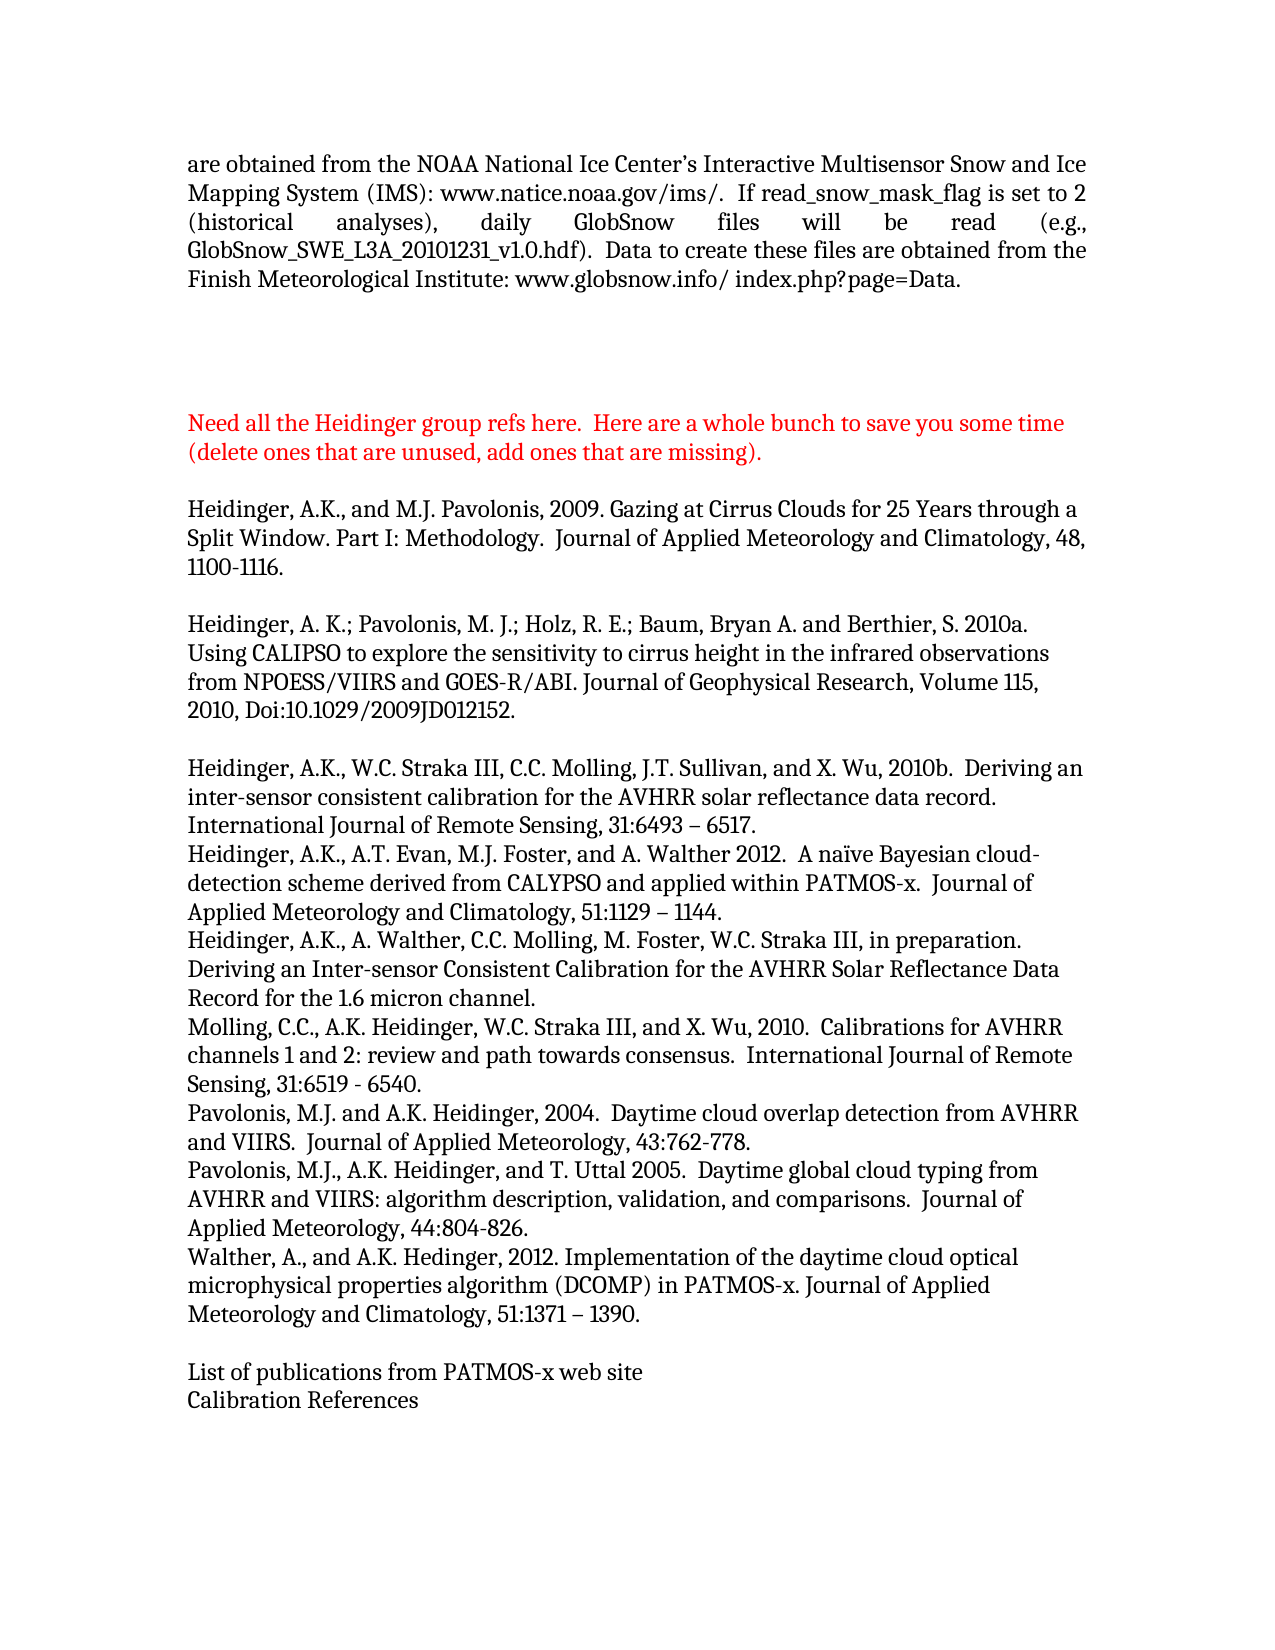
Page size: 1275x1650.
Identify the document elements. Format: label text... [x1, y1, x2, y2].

text Heidinger, A. K.; Pavolonis, M. J.; Holz, R. E.; Baum, Bryan A. and Berthier, S. 2010a. Using CALIPSO to explore the sensitivity to cirrus height in the infrared observations from NPOESS/VIIRS and GOES-R/ABI. Journal of Geophysical Research, Volume 115, 2010, Doi:10.1029/2009JD012152. [187, 610, 1087, 725]
text Need all the Heidinger group refs here. Here are a whole bunch to save you some time (delete ones that are unused, add ones that are missing). [187, 409, 1087, 466]
text Walther, A., and A.K. Hedinger, 2012. Implementation of the daytime cloud optical microphysical properties algorithm (DCOMP) in PATMOS-x. Journal of Applied Meteorology and Climatology, 51:1371 – 1390. [187, 1242, 1087, 1329]
text Pavolonis, M.J. and A.K. Heidinger, 2004. Daytime cloud overlap detection from AVHRR and VIIRS. Journal of Applied Meteorology, 43:762-778. [187, 1099, 1087, 1156]
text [187, 150, 1087, 294]
text Molling, C.C., A.K. Heidinger, W.C. Straka III, and X. Wu, 2010. Calibrations for AVHRR channels 1 and 2: review and path towards consensus. International Journal of Remote Sensing, 31:6519 - 6540. [187, 1012, 1087, 1099]
text Pavolonis, M.J., A.K. Heidinger, and T. Uttal 2005. Daytime global cloud typing from AVHRR and VIIRS: algorithm description, validation, and comparisons. Journal of Applied Meteorology, 44:804-826. [187, 1156, 1087, 1242]
text List of publications from PATMOS-x web site [187, 1357, 1087, 1386]
text Heidinger, A.K., and M.J. Pavolonis, 2009. Gazing at Cirrus Clouds for 25 Years through a Split Window. Part I: Methodology. Journal of Applied Meteorology and Climatology, 48, 1100-1116. [187, 495, 1087, 581]
text Heidinger, A.K., A.T. Evan, M.J. Foster, and A. Walther 2012. A naïve Bayesian cloud-detection scheme derived from CALYPSO and applied within PATMOS-x. Journal of Applied Meteorology and Climatology, 51:1129 – 1144. [187, 840, 1087, 926]
text Heidinger, A.K., A. Walther, C.C. Molling, M. Foster, W.C. Straka III, in preparation. Deriving an Inter-sensor Consistent Calibration for the AVHRR Solar Reflectance Data Record for the 1.6 micron channel. [187, 926, 1087, 1012]
text Calibration References [187, 1386, 1087, 1415]
text Heidinger, A.K., W.C. Straka III, C.C. Molling, J.T. Sullivan, and X. Wu, 2010b. Deriving an inter-sensor consistent calibration for the AVHRR solar reflectance data record. International Journal of Remote Sensing, 31:6493 – 6517. [187, 754, 1087, 840]
